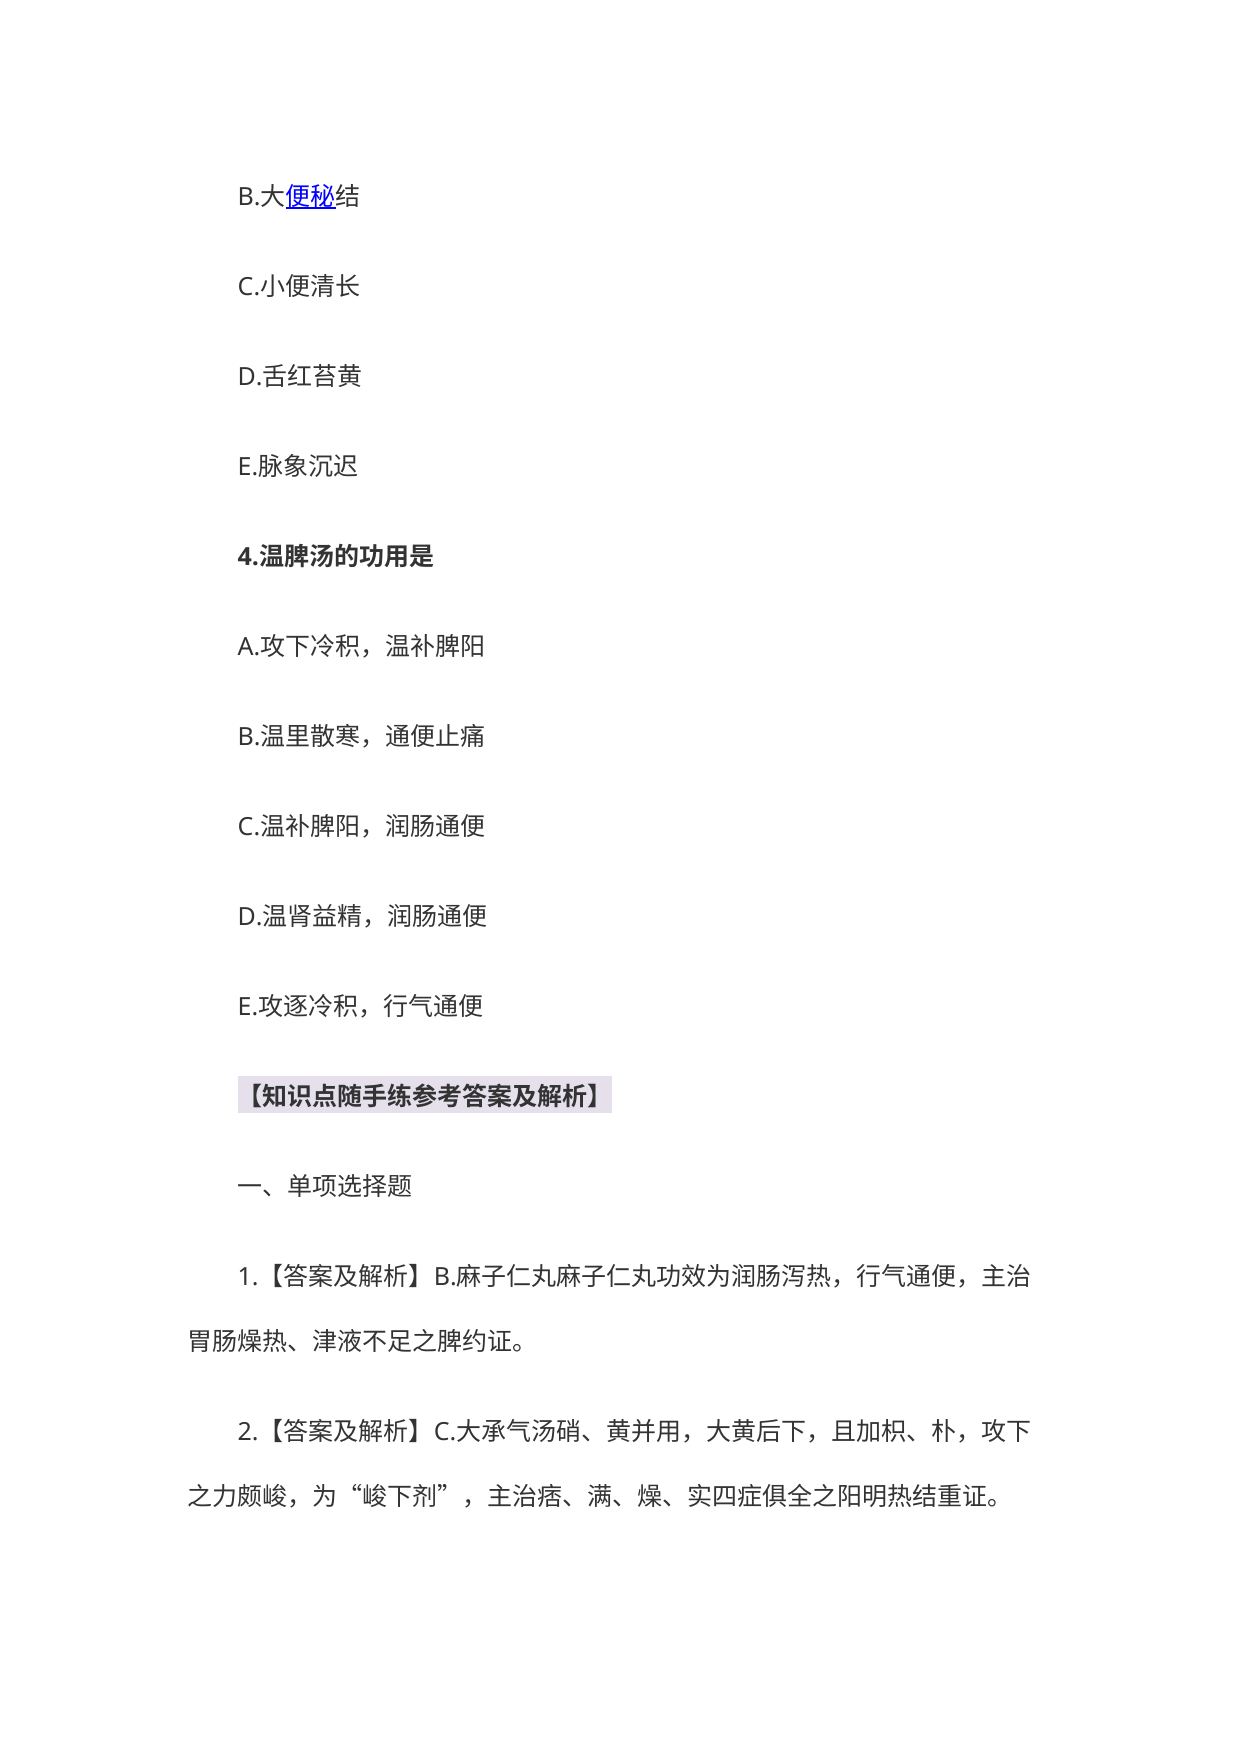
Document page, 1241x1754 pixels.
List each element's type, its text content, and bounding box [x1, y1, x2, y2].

text C.小便清长 [187, 252, 1053, 317]
text B.温里散寒，通便止痛 [187, 702, 1053, 767]
text 【知识点随手练参考答案及解析】 [187, 1062, 1053, 1127]
text E.攻逐冷积，行气通便 [187, 972, 1053, 1037]
text D.舌红苔黄 [187, 342, 1053, 407]
text 一、单项选择题 [187, 1152, 1053, 1217]
text 2.【答案及解析】C.大承气汤硝、黄并用，大黄后下，且加枳、朴，攻下之力颇峻，为“峻下剂”，主治痞、满、燥、实四症俱全之阳明热结重证。 [187, 1397, 1053, 1527]
text B.大便秘结 [187, 162, 1053, 227]
text 4.温脾汤的功用是 [187, 522, 1053, 587]
text E.脉象沉迟 [187, 432, 1053, 497]
text A.攻下冷积，温补脾阳 [187, 612, 1053, 677]
text D.温肾益精，润肠通便 [187, 882, 1053, 947]
text C.温补脾阳，润肠通便 [187, 792, 1053, 857]
text 1.【答案及解析】B.麻子仁丸麻子仁丸功效为润肠泻热，行气通便，主治胃肠燥热、津液不足之脾约证。 [187, 1242, 1053, 1372]
